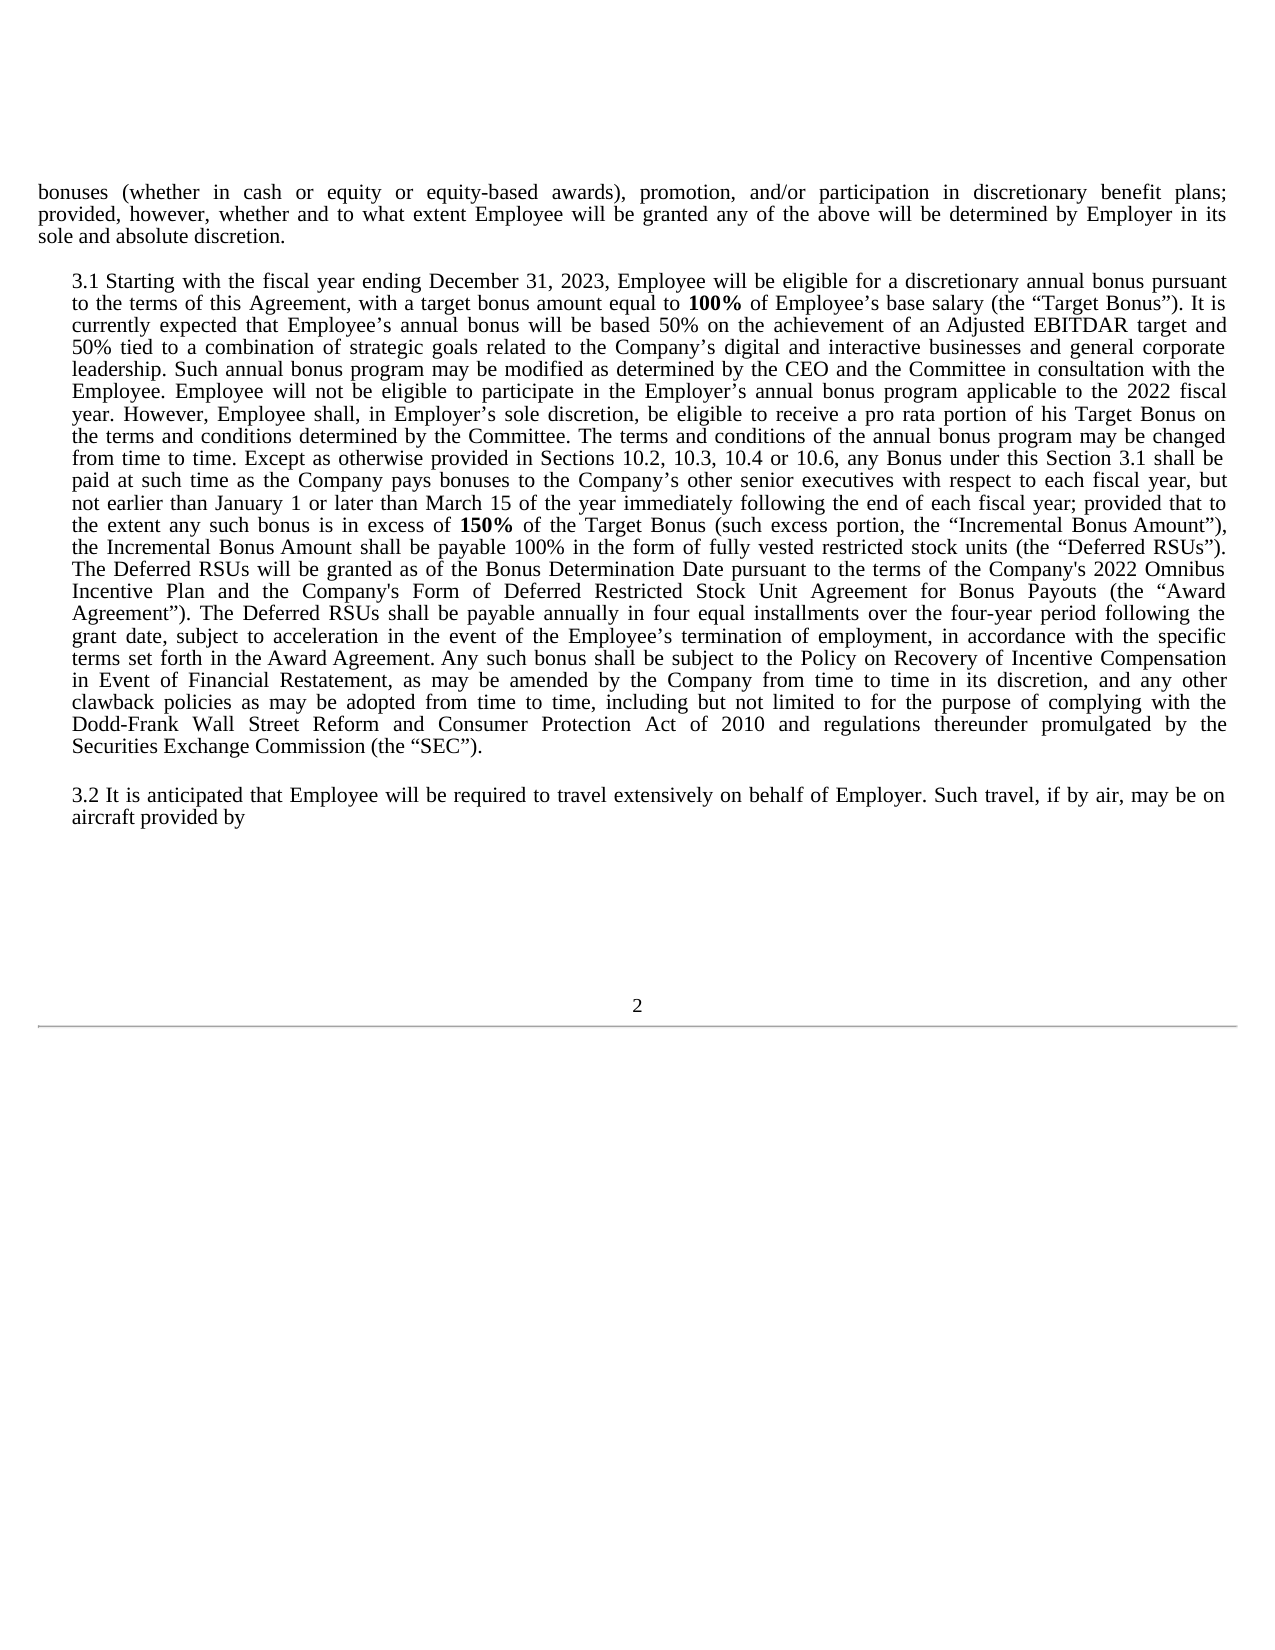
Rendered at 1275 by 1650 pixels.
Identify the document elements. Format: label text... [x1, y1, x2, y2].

text 2 [25, 994, 1250, 1017]
list Starting with the fiscal year ending December 31, 2023, Employee will be eligible for a discretionary annual bonus pursuant to the terms of this Agreement, with a target bonus amount equal to 100% of Employee’s base salary (the “Target Bonus”). It is currently expected that Employee’s annual bonus will be based 50% on the achievement of an Adjusted EBITDAR target and 50% tied to a combination of strategic goals related to the Company’s digital and interactive businesses and general corporate leadership. Such annual bonus program may be modified as determined by the CEO and the Committee in consultation with the Employee. Employee will not be eligible to participate in the Employer’s annual bonus program applicable to the 2022 fiscal year. However, Employee shall, in Employer’s sole discretion, be eligible to receive a pro rata portion of his Target Bonus on the terms and conditions determined by the Committee. The terms and conditions of the annual bonus program may be changed from time to time. Except as otherwise provided in Sections 10.2, 10.3, 10.4 or 10.6, any Bonus under this Section 3.1 shall be paid at such time as the Company pays bonuses to the Company’s other senior executives with respect to each fiscal year, but not earlier than January 1 or later than March 15 of the year immediately following the end of each fiscal year; provided that to the extent any such bonus is in excess of 150% of the Target Bonus (such excess portion, the “Incremental Bonus Amount”), the Incremental Bonus Amount shall be payable 100% in the form of fully vested restricted stock units (the “Deferred RSUs”). The Deferred RSUs will be granted as of the Bonus Determination Date pursuant to the terms of the Company's 2022 Omnibus Incentive Plan and the Company's Form of Deferred Restricted Stock Unit Agreement for Bonus Payouts (the “Award Agreement”). The Deferred RSUs shall be payable annually in four equal installments over the four-year period following the grant date, subject to acceleration in the event of the Employee’s termination of employment, in accordance with the specific terms set forth in the Award Agreement. Any such bonus shall be subject to the Policy on Recovery of Incentive Compensation in Event of Financial Restatement, as may be amended by the Company from time to time in its discretion, and any other clawback policies as may be adopted from time to time, including but not limited to for the purpose of complying with the Dodd-Frank Wall Street Reform and Consumer Protection Act of 2010 and regulations thereunder promulgated by the Securities Exchange Commission (the “SEC”). [72, 271, 1227, 759]
text bonuses (whether in cash or equity or equity-based awards), promotion, and/or participation in discretionary benefit plans; provided, however, whether and to what extent Employee will be granted any of the above will be determined by Employer in its sole and absolute discretion. [38, 181, 1227, 248]
list It is anticipated that Employee will be required to travel extensively on behalf of Employer. Such travel, if by air, may be on aircraft provided by [72, 785, 1227, 829]
